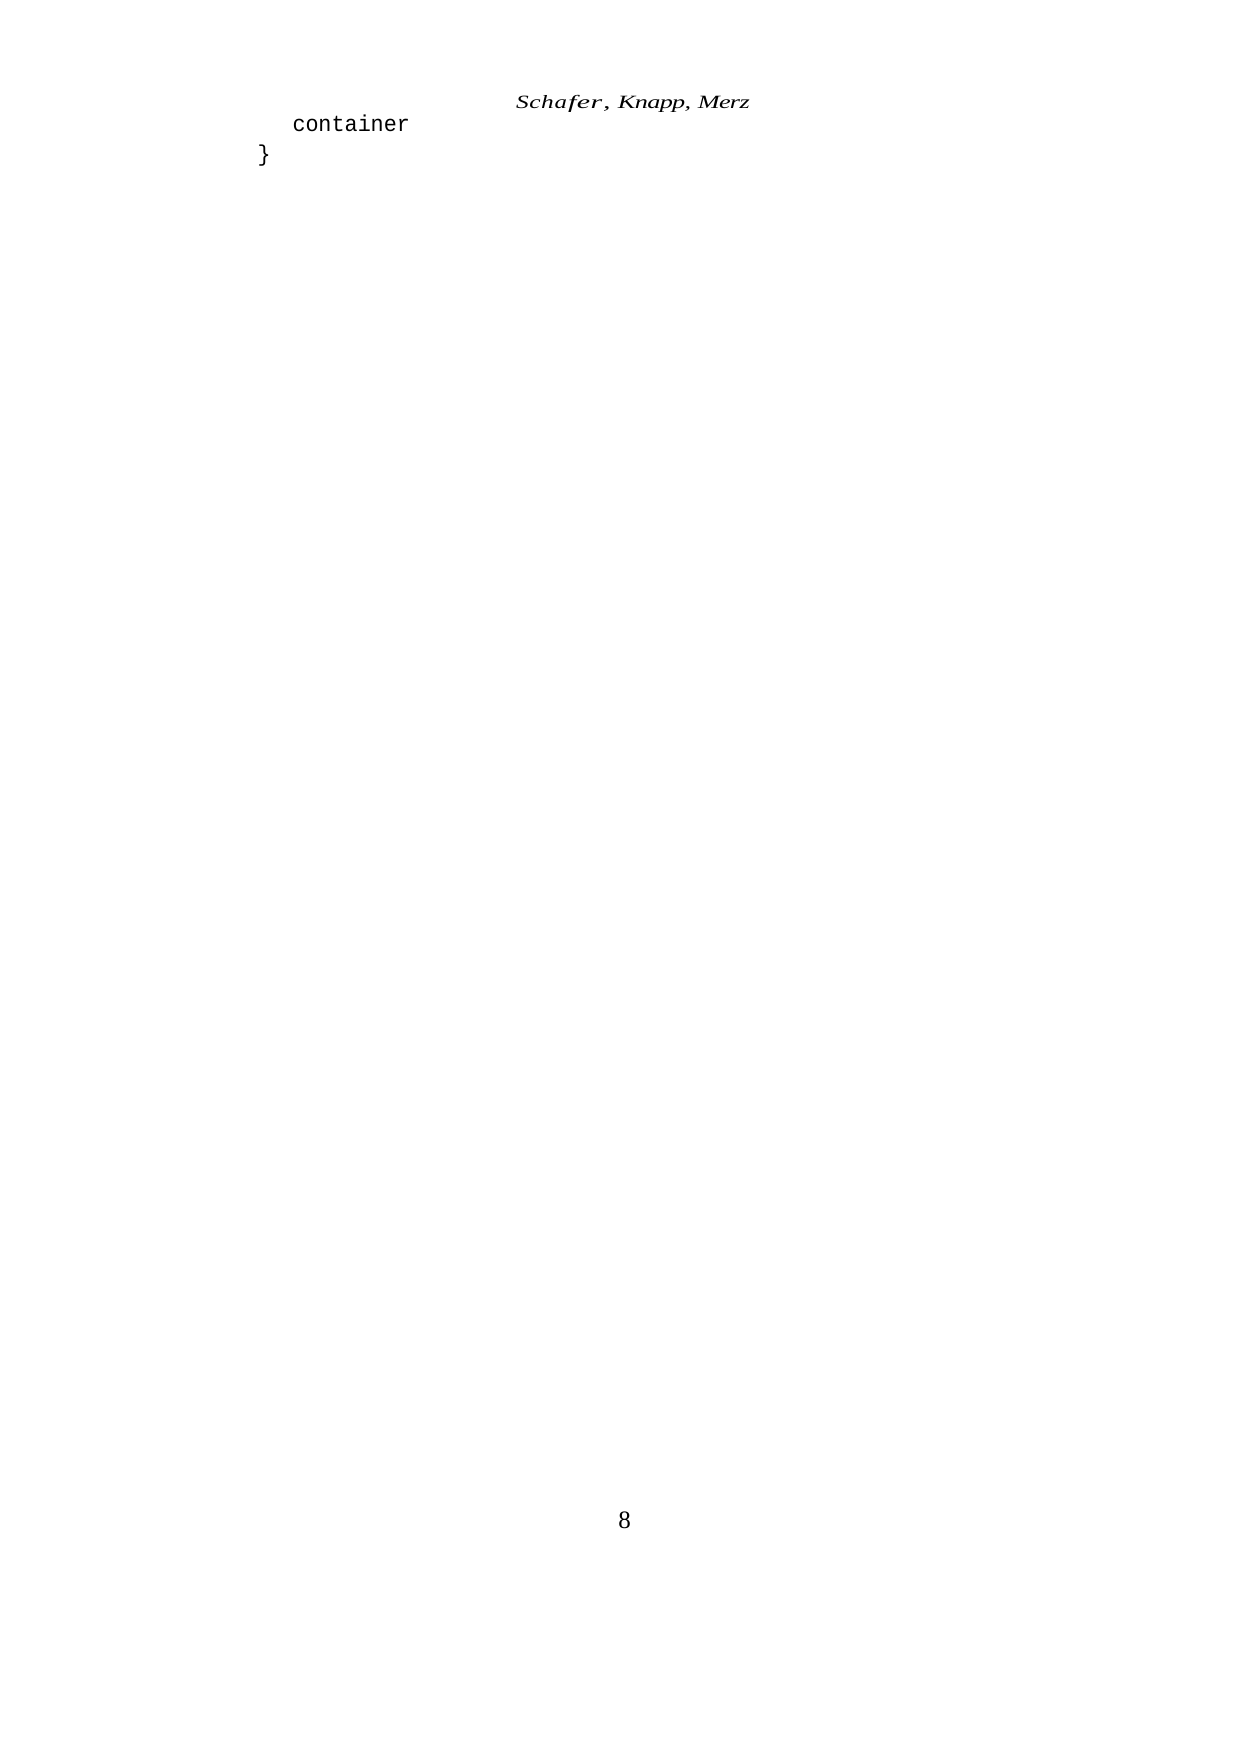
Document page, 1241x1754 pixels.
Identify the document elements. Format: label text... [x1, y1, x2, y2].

text } [257, 140, 1084, 166]
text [292, 112, 860, 138]
